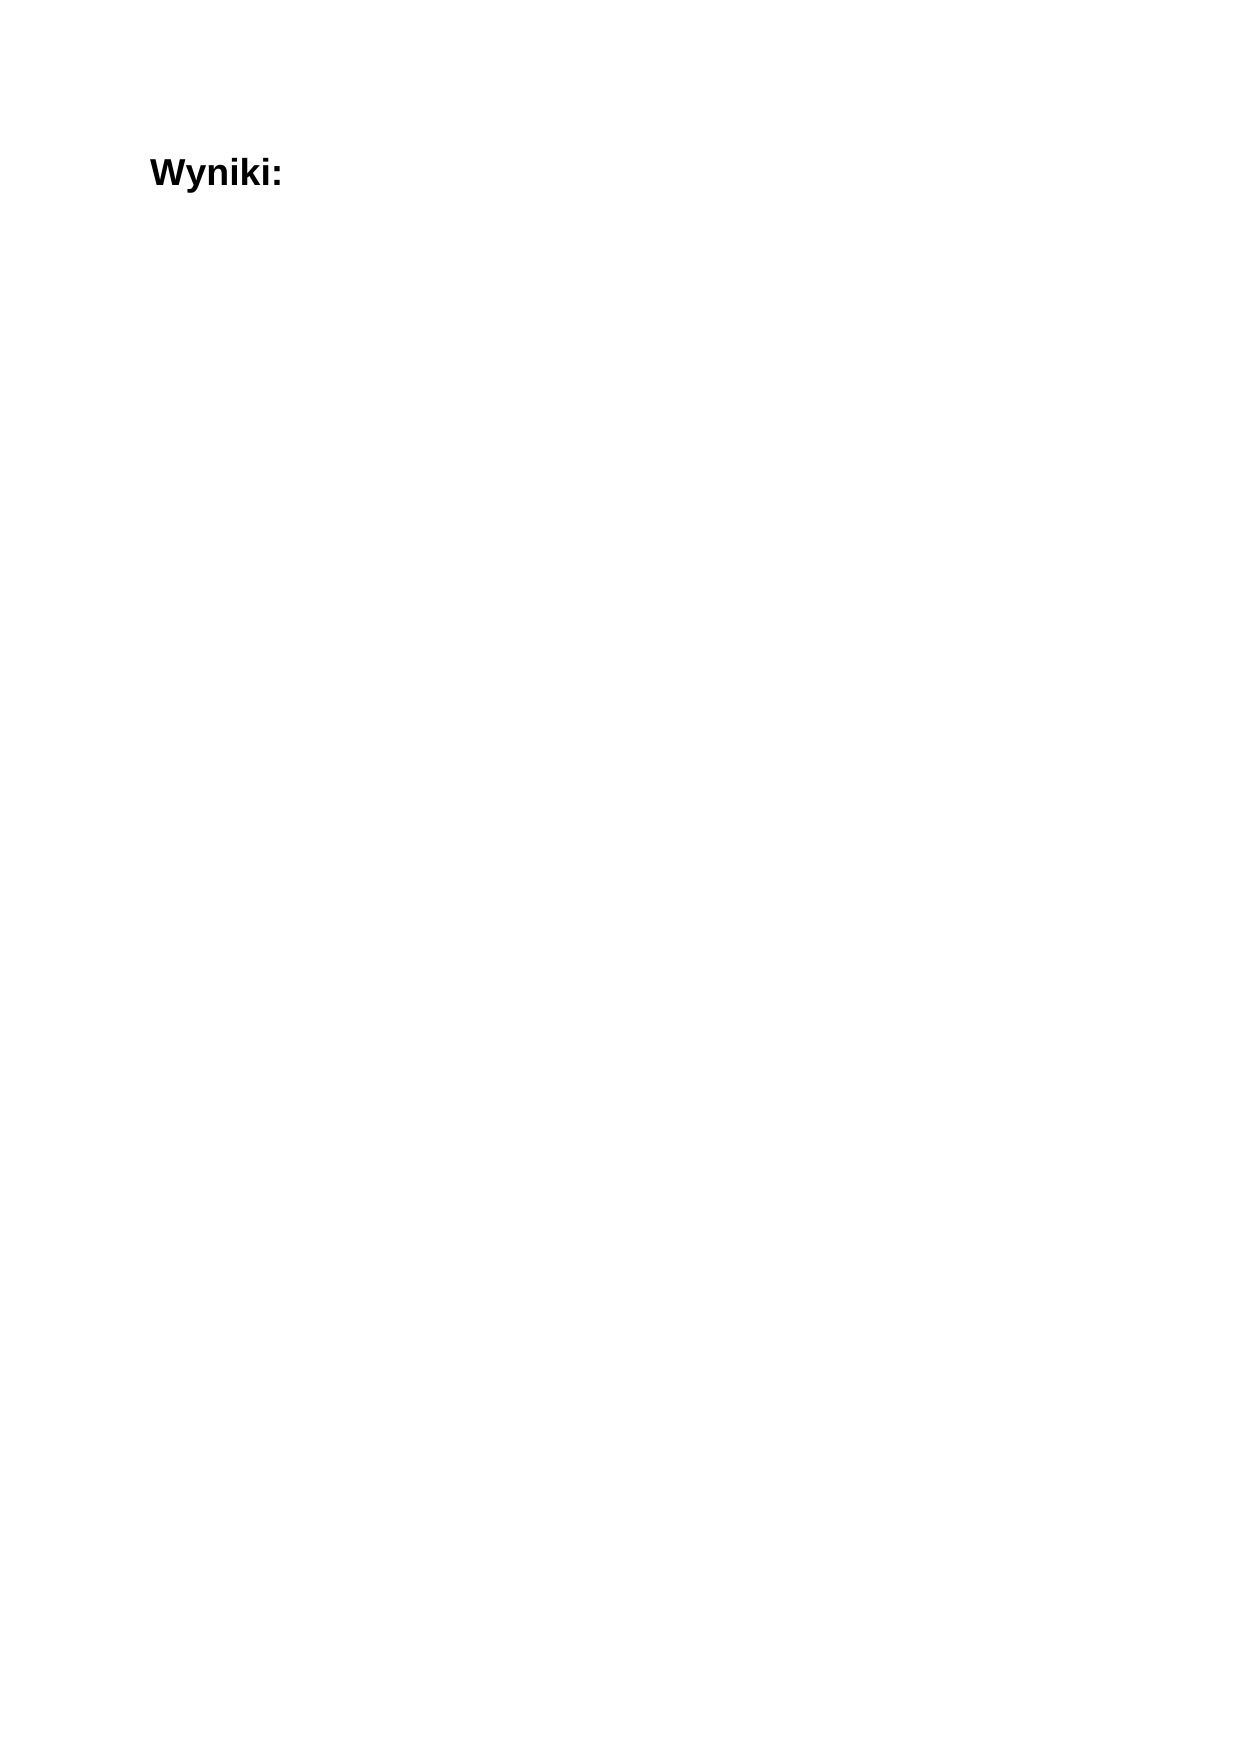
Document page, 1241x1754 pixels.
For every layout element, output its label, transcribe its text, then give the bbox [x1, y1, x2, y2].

text Wyniki: [150, 150, 1090, 193]
